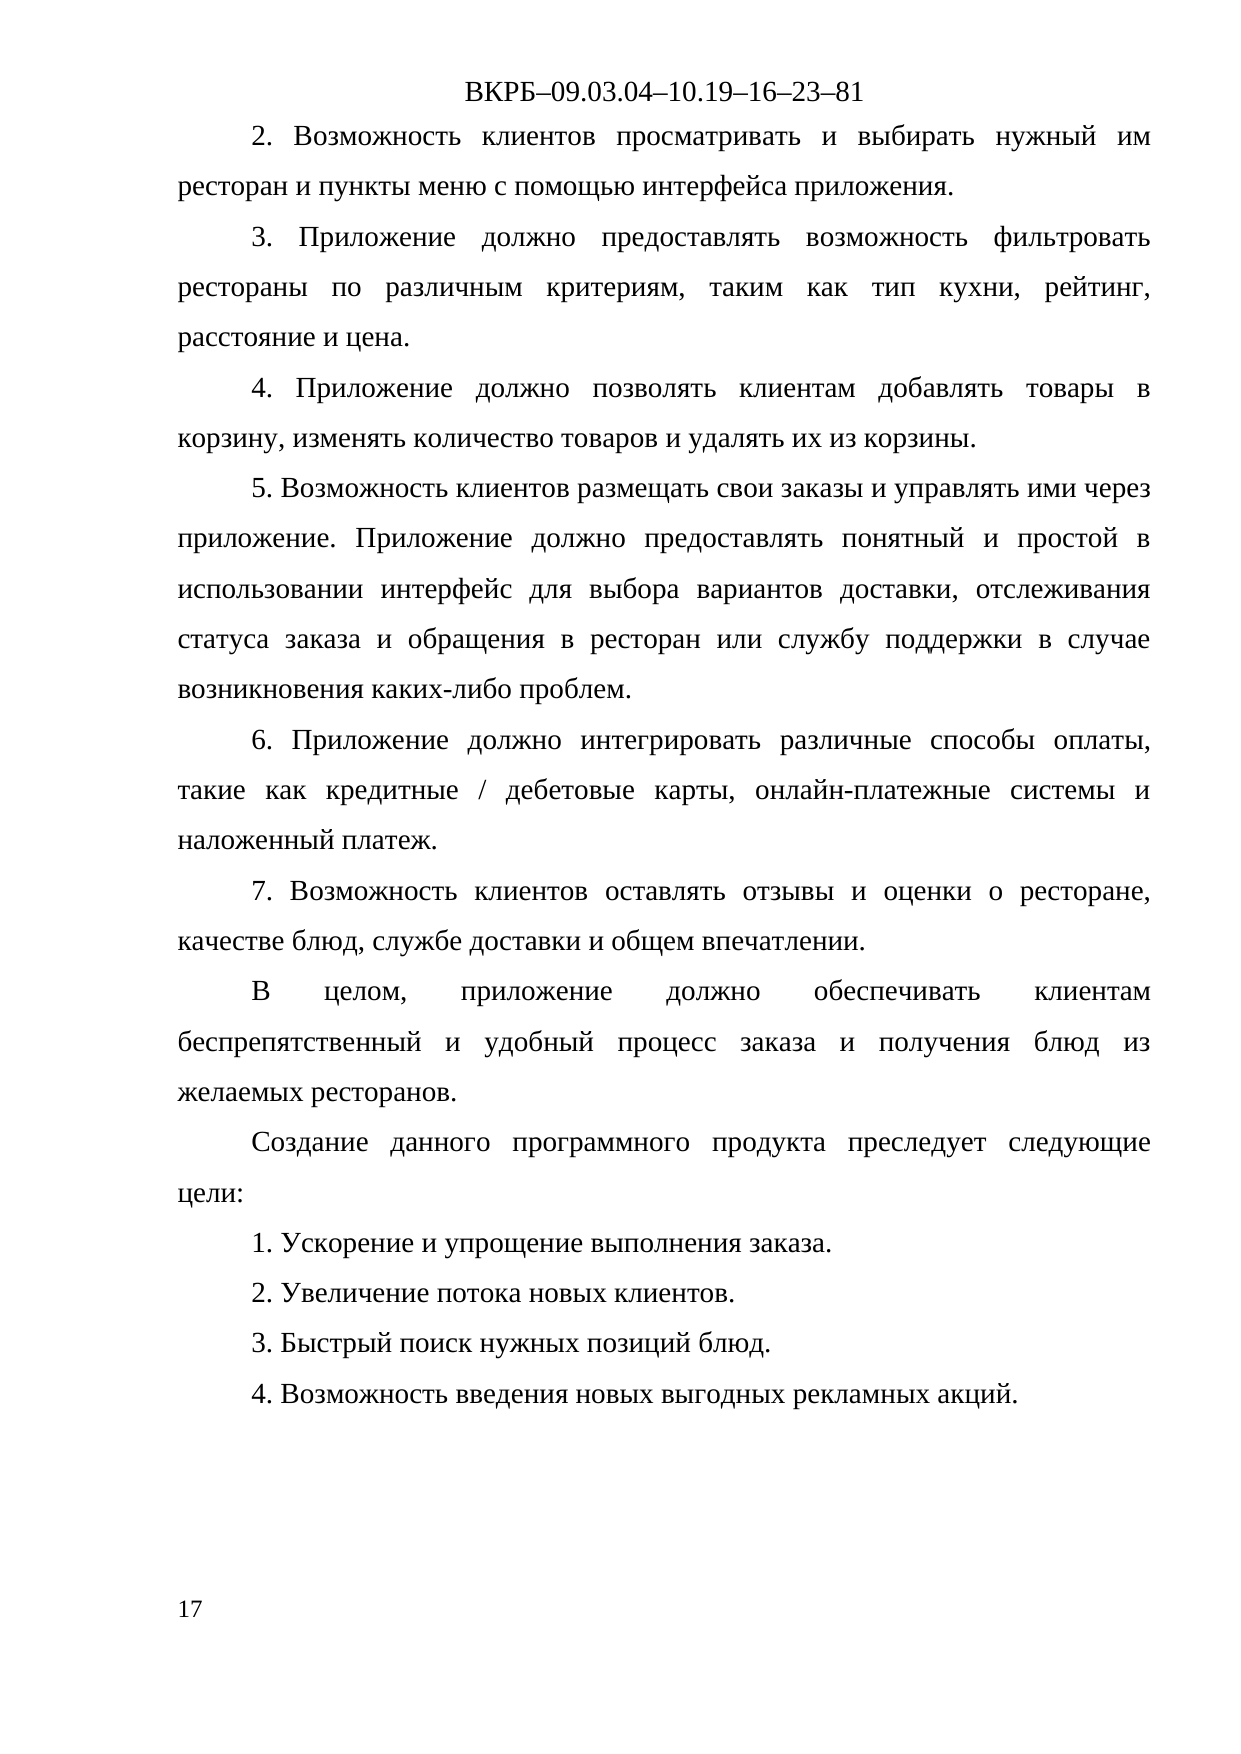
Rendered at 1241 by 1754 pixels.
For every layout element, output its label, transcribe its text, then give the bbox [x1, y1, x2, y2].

text 7. Возможность клиентов оставлять отзывы и оценки о ресторане, качестве блюд, службе доставки и общем впечатлении. [177, 873, 1152, 957]
text 1. Ускорение и упрощение выполнения заказа. [177, 1225, 1152, 1258]
text 3. Быстрый поиск нужных позиций блюд. [177, 1326, 1152, 1359]
text 4. Возможность введения новых выгодных рекламных акций. [177, 1376, 1152, 1409]
text 6. Приложение должно интегрировать различные способы оплаты, такие как кредитные / дебетовые карты, онлайн-платежные системы и наложенный платеж. [177, 722, 1152, 856]
text В целом, приложение должно обеспечивать клиентам беспрепятственный и удобный процесс заказа и получения блюд из желаемых ресторанов. [177, 973, 1152, 1108]
text 2. Возможность клиентов просматривать и выбирать нужный им ресторан и пункты меню с помощью интерфейса приложения. [177, 118, 1152, 202]
text Создание данного программного продукта преследует следующие цели: [177, 1124, 1152, 1208]
text 3. Приложение должно предоставлять возможность фильтровать рестораны по различным критериям, таким как тип кухни, рейтинг, расстояние и цена. [177, 219, 1152, 353]
text 5. Возможность клиентов размещать свои заказы и управлять ими через приложение. Приложение должно предоставлять понятный и простой в использовании интерфейс для выбора вариантов доставки, отслеживания статуса заказа и обращения в ресторан или службу поддержки в случае возникновения каких-либо проблем. [177, 470, 1152, 705]
text 4. Приложение должно позволять клиентам добавлять товары в корзину, изменять количество товаров и удалять их из корзины. [177, 370, 1152, 453]
text 2. Увеличение потока новых клиентов. [177, 1275, 1152, 1309]
